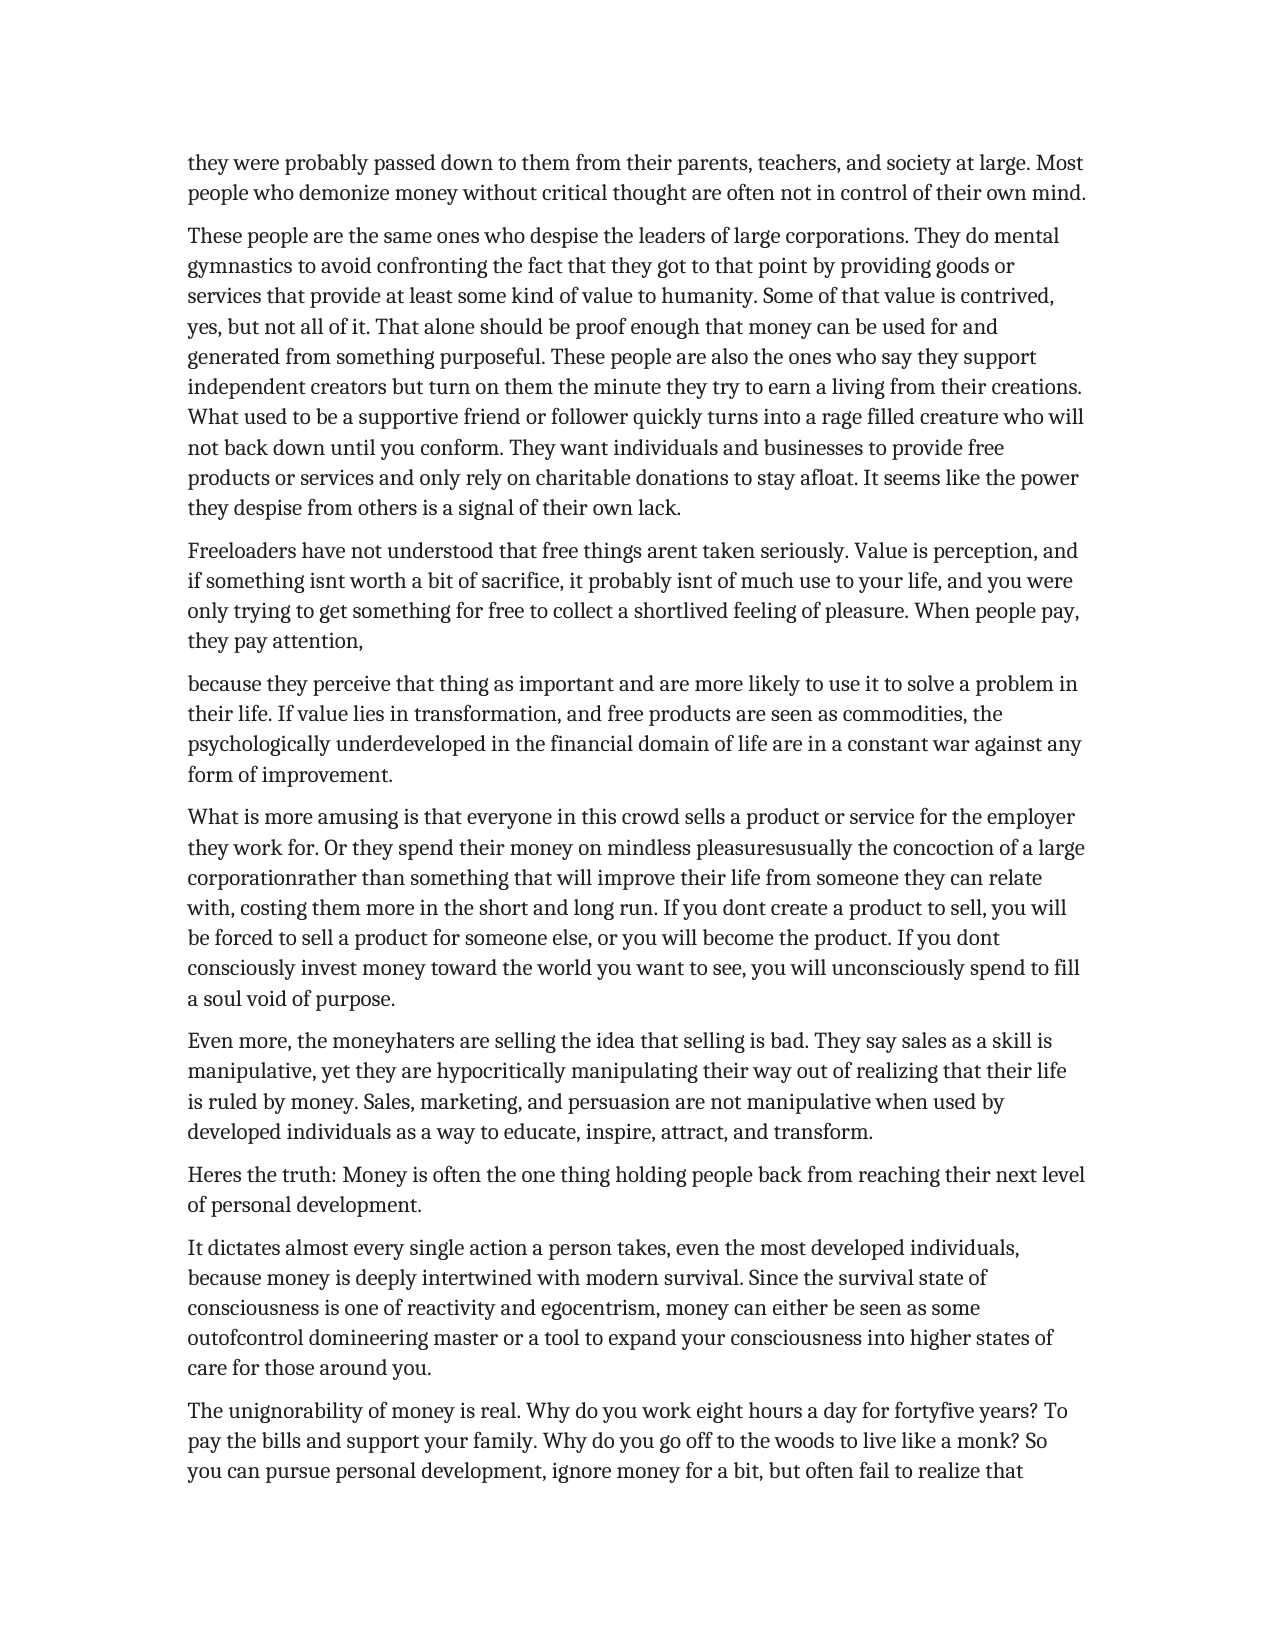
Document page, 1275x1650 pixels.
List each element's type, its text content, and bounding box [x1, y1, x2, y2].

text It dictates almost every single action a person takes, even the most developed individuals, because money is deeply intertwined with modern survival. Since the survival state of consciousness is one of reactivity and egocentrism, money can either be seen as some outofcontrol domineering master or a tool to expand your consciousness into higher states of care for those around you. [187, 1234, 1087, 1382]
text Heres the truth: Money is often the one thing holding people back from reaching their next level of personal development. [187, 1161, 1087, 1218]
text they were probably passed down to them from their parents, teachers, and society at large. Most people who demonize money without critical thought are often not in control of their own mind. [187, 150, 1087, 207]
text These people are the same ones who despise the leaders of large corporations. They do mental gymnastics to avoid confronting the fact that they got to that point by providing goods or services that provide at least some kind of value to humanity. Some of that value is contrived, yes, but not all of it. That alone should be proof enough that money can be used for and generated from something purposeful. These people are also the ones who say they support independent creators but turn on them the minute they try to earn a living from their creations. What used to be a supportive friend or follower quickly turns into a rage filled creature who will not back down until you conform. They want individuals and businesses to provide free products or services and only rely on charitable donations to stay afloat. It seems like the power they despise from others is a signal of their own lack. [187, 223, 1087, 521]
text Even more, the moneyhaters are selling the idea that selling is bad. They say sales as a skill is manipulative, yet they are hypocritically manipulating their way out of realizing that their life is ruled by money. Sales, marketing, and persuasion are not manipulative when used by developed individuals as a way to educate, inspire, attract, and transform. [187, 1028, 1087, 1145]
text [187, 1398, 1087, 1485]
text What is more amusing is that everyone in this crowd sells a product or service for the employer they work for. Or they spend their money on mindless pleasuresusually the concoction of a large corporationrather than something that will improve their life from someone they can relate with, costing them more in the short and long run. If you dont create a product to sell, you will be forced to sell a product for someone else, or you will become the product. If you dont consciously invest money toward the world you want to see, you will unconsciously spend to fill a soul void of purpose. [187, 804, 1087, 1012]
text because they perceive that thing as important and are more likely to use it to solve a problem in their life. If value lies in transformation, and free products are seen as commodities, the psychologically underdeveloped in the financial domain of life are in a constant war against any form of improvement. [187, 671, 1087, 788]
text Freeloaders have not understood that free things arent taken seriously. Value is perception, and if something isnt worth a bit of sacrifice, it probably isnt of much use to your life, and you were only trying to get something for free to collect a shortlived feeling of pleasure. When people pay, they pay attention, [187, 537, 1087, 654]
